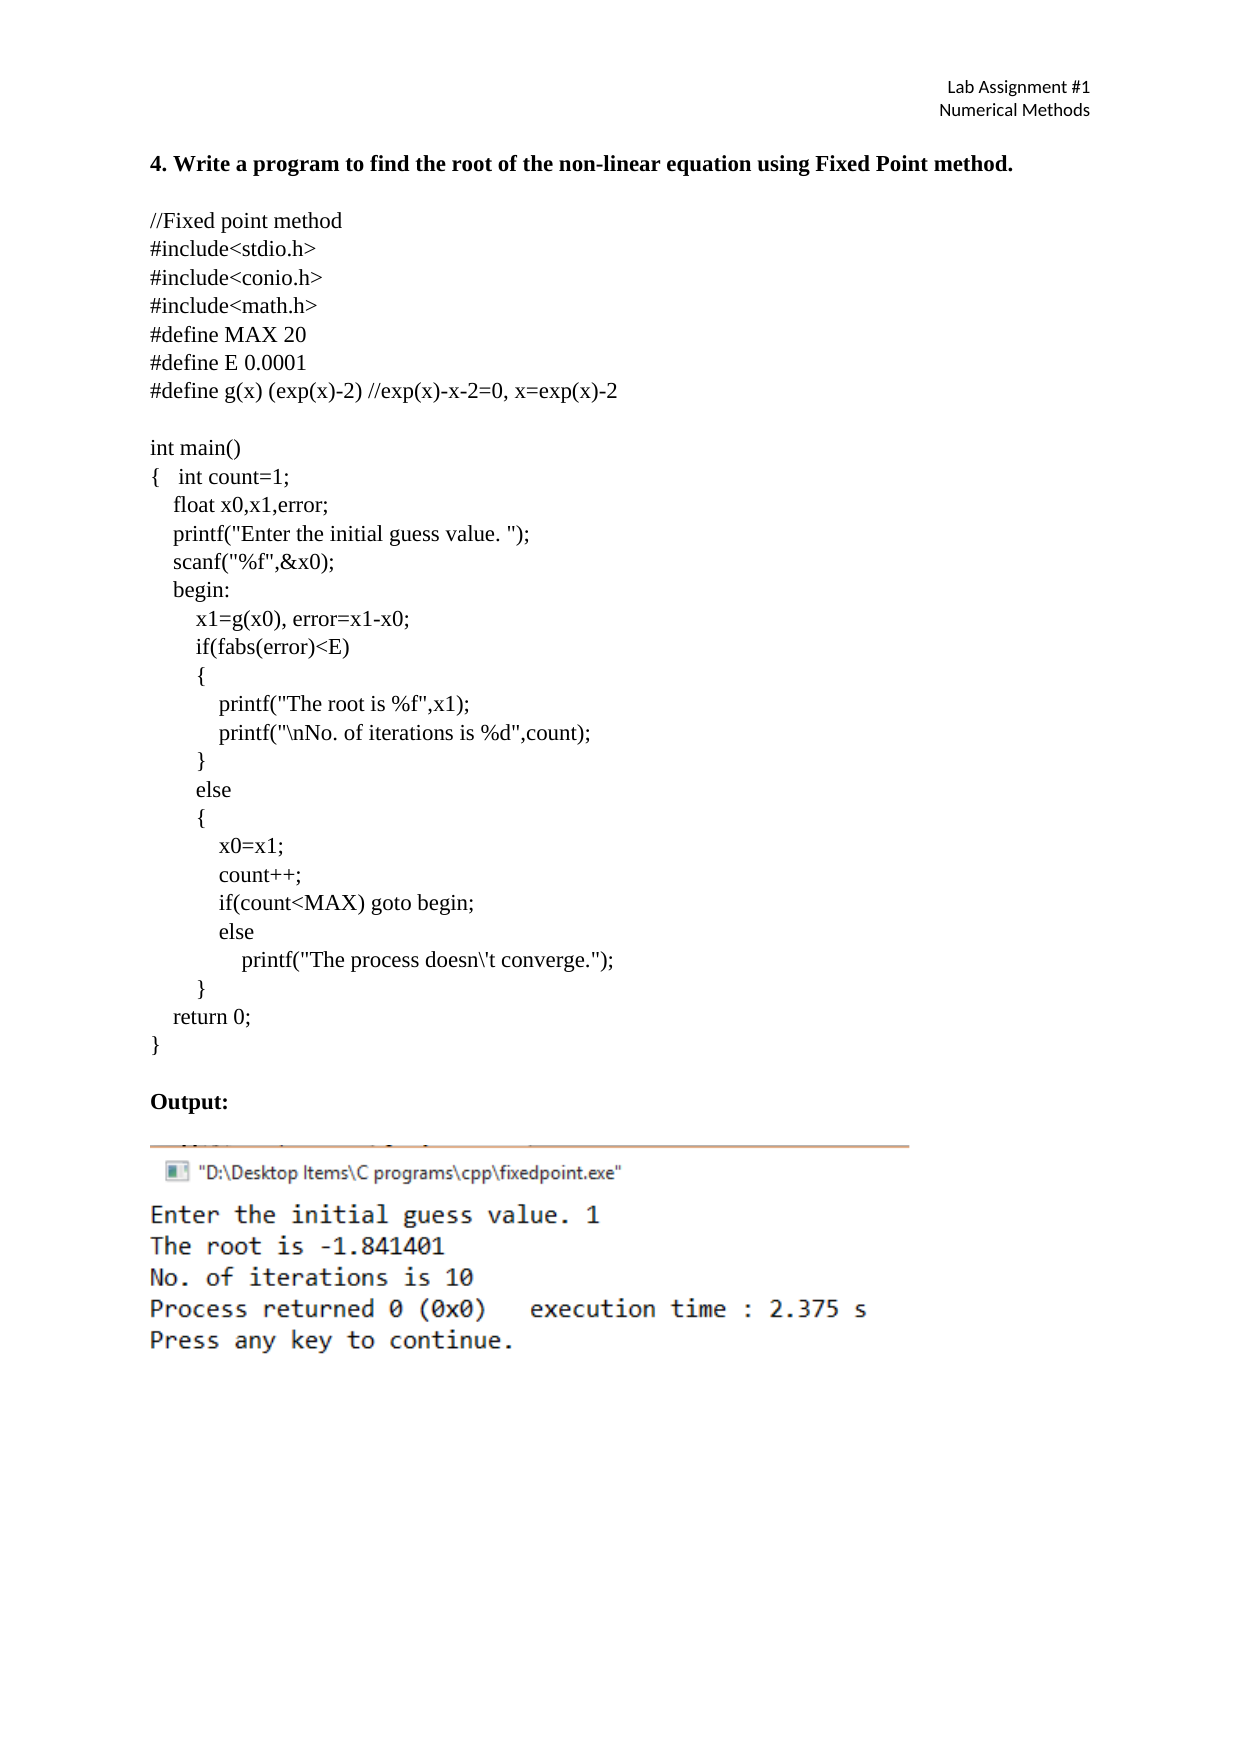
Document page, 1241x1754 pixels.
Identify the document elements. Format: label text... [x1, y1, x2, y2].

text 4. Write a program to find the root of the non-linear equation using Fixed Point method. [150, 150, 1090, 176]
text printf("The process doesn\'t converge."); [150, 946, 1090, 973]
text if(count<MAX) goto begin; [150, 889, 1090, 916]
text } [150, 1032, 1090, 1058]
text count++; [150, 861, 1090, 887]
text else [150, 918, 1090, 944]
text x0=x1; [150, 832, 1090, 859]
text scanf("%f",&x0); [150, 548, 1090, 574]
text printf("The root is %f",x1); [150, 690, 1090, 717]
text } [150, 975, 1090, 1001]
text #include<stdio.h> [150, 235, 1090, 262]
text //Fixed point method [150, 207, 1090, 233]
text if(fabs(error)<E) [150, 633, 1090, 660]
text { [150, 804, 1090, 830]
text #include<math.h> [150, 292, 1090, 318]
text float x0,x1,error; [150, 491, 1090, 518]
text #define MAX 20 [150, 321, 1090, 347]
text #include<conio.h> [150, 264, 1090, 290]
text begin: [150, 577, 1090, 603]
text int main() [150, 434, 1090, 461]
text x1=g(x0), error=x1-x0; [150, 605, 1090, 631]
text return 0; [150, 1003, 1090, 1029]
text printf("\nNo. of iterations is %d",count); [150, 719, 1090, 745]
text #define E 0.0001 [150, 349, 1090, 375]
text else [150, 776, 1090, 802]
text { [150, 662, 1090, 688]
text Output: [150, 1088, 1090, 1115]
picture [150, 1145, 910, 1380]
text printf("Enter the initial guess value. "); [150, 520, 1090, 546]
text #define g(x) (exp(x)-2) //exp(x)-x-2=0, x=exp(x)-2 [150, 377, 1090, 404]
text { int count=1; [150, 463, 1090, 489]
text } [150, 747, 1090, 773]
